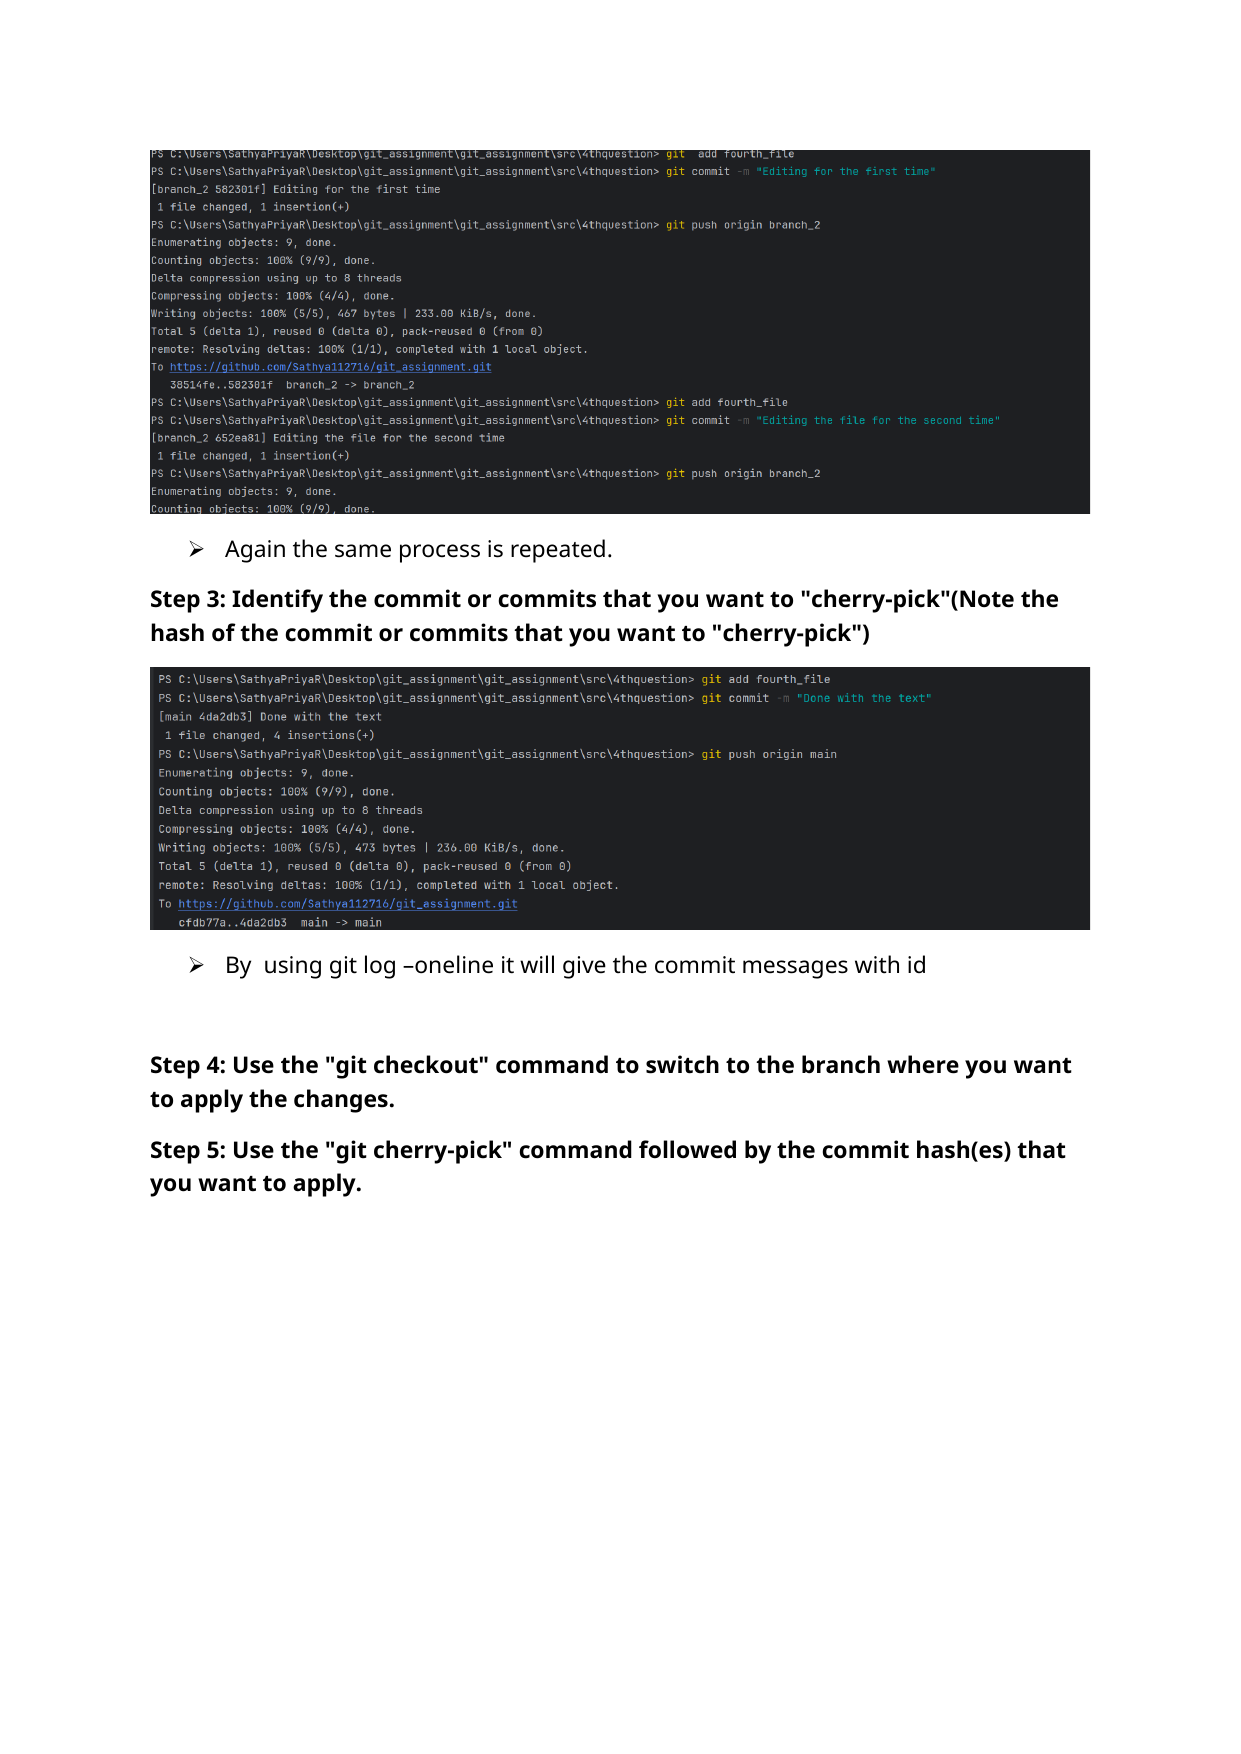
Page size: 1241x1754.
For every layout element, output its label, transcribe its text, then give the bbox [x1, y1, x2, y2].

list By using git log –oneline it will give the commit messages with id [187, 949, 1090, 980]
text Step 4: Use the "git checkout" command to switch to the branch where you want to apply the changes. [150, 1049, 1090, 1114]
text Step 3: Identify the commit or commits that you want to "cherry-pick"(Note the hash of the commit or commits that you want to "cherry-pick") [150, 583, 1090, 648]
text Step 5: Use the "git cherry-pick" command followed by the commit hash(es) that you want to apply. [150, 1134, 1090, 1199]
picture [150, 150, 1091, 514]
list Again the same process is repeated. [187, 533, 1090, 564]
picture [150, 667, 1091, 930]
